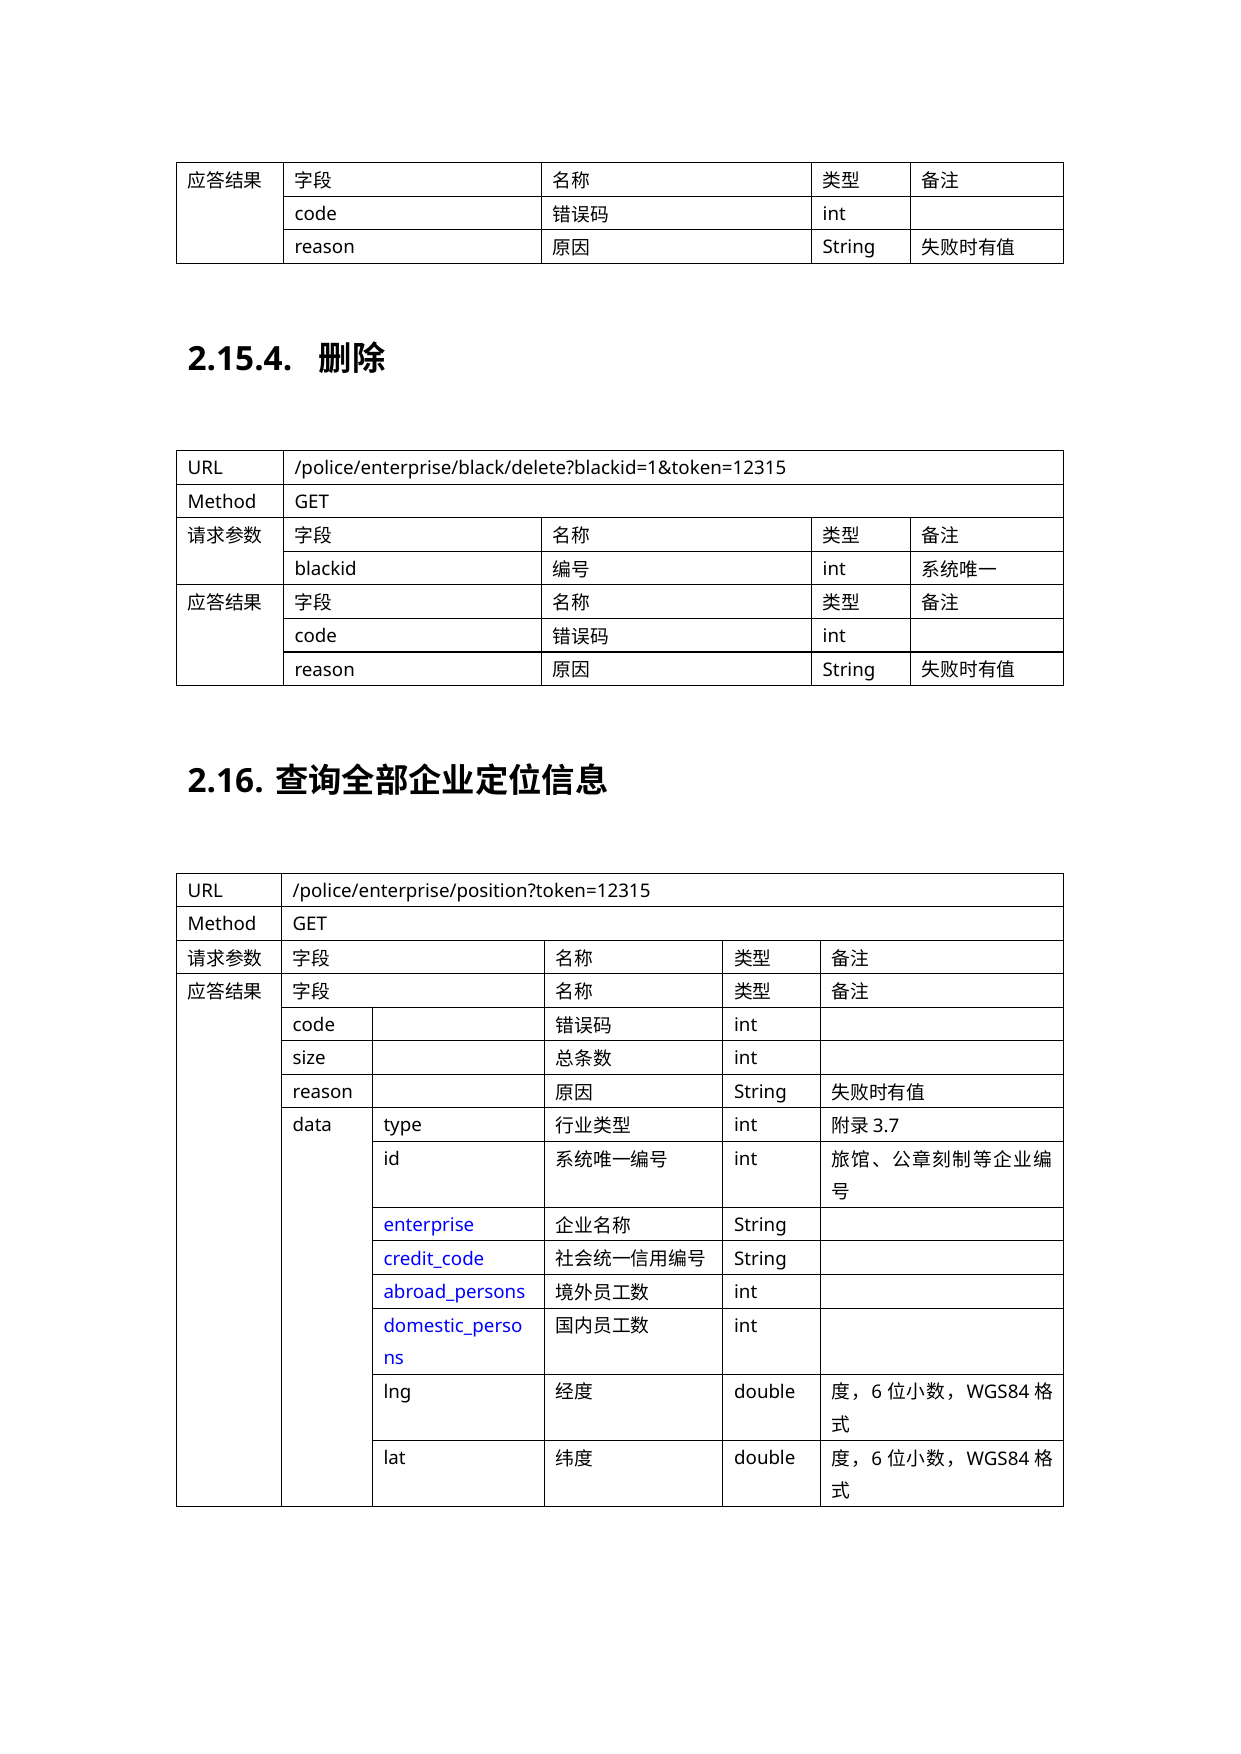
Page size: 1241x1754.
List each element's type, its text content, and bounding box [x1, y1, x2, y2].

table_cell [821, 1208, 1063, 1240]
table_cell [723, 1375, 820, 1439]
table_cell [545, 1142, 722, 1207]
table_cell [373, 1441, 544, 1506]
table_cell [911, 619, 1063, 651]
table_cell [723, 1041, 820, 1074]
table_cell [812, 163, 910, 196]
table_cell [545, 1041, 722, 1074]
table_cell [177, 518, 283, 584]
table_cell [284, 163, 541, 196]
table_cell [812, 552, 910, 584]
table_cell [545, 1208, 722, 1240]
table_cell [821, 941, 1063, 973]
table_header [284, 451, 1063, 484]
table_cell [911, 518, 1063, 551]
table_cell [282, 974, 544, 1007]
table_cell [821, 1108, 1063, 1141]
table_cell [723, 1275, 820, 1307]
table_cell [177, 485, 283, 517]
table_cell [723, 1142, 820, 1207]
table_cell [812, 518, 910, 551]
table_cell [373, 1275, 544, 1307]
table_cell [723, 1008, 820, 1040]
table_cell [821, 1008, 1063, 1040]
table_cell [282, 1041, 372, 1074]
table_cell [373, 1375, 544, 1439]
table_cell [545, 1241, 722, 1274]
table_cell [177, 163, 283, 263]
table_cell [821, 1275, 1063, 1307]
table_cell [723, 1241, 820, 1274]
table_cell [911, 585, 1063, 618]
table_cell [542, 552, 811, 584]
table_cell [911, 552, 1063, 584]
subtitle 查询全部企业定位信息 [187, 746, 1053, 811]
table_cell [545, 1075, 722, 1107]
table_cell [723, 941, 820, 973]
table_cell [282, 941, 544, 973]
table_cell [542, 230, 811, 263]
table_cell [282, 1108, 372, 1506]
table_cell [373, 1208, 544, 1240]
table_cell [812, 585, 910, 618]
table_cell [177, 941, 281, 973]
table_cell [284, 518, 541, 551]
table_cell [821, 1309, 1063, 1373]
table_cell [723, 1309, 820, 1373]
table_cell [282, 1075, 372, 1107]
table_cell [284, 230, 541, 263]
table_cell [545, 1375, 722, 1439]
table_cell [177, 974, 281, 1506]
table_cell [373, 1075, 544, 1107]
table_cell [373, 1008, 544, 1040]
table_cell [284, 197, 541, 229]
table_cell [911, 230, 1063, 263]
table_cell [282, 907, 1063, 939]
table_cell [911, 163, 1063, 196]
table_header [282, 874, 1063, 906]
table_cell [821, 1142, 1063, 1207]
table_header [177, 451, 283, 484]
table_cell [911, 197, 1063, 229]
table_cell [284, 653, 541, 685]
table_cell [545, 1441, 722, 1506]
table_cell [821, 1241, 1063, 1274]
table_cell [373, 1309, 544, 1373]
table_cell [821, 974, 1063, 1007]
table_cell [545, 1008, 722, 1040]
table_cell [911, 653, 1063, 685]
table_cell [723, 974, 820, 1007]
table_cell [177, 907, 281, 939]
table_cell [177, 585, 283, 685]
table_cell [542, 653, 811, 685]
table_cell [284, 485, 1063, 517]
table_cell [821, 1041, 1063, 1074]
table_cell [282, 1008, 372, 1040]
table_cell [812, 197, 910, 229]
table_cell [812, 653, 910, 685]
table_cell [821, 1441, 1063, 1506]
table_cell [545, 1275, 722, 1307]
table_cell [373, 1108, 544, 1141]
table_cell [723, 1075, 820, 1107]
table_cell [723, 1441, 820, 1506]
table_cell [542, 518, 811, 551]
subtitle 删除 [187, 323, 1053, 388]
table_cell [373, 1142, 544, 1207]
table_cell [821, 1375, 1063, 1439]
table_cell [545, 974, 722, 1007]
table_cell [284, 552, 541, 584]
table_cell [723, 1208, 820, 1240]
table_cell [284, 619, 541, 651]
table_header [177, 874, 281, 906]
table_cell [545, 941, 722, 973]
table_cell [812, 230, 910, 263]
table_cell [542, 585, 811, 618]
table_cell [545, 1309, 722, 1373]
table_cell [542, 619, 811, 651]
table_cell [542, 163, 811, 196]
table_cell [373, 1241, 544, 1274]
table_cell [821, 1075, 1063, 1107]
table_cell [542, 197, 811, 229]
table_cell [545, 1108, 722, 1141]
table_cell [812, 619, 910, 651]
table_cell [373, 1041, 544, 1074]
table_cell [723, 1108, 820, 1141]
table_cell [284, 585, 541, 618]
